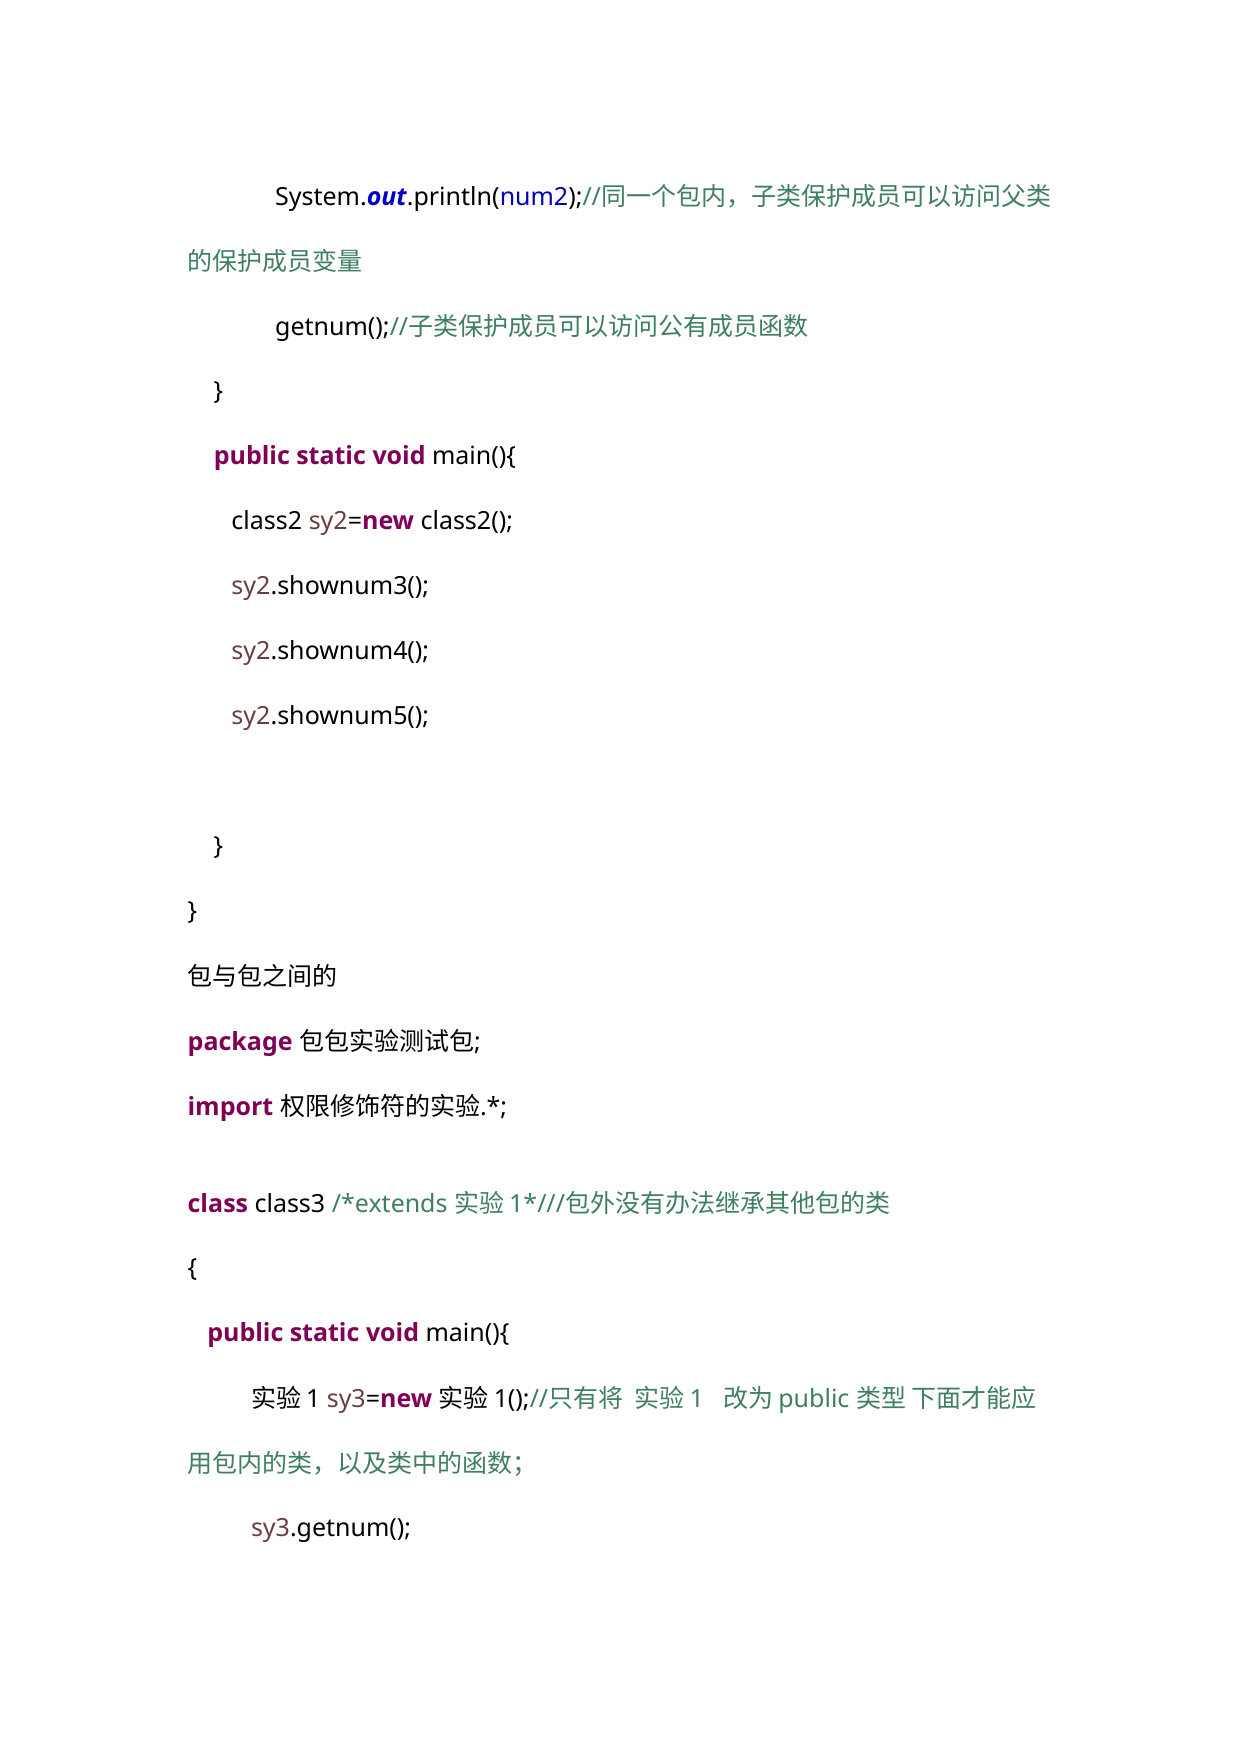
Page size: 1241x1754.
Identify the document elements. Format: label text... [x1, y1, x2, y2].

text 实验1 sy3=new 实验1();//只有将 实验1 改为public 类型 下面才能应用包内的类，以及类中的函数； [187, 1364, 1053, 1494]
text package 包包实验测试包; [187, 1007, 1053, 1072]
text sy2.shownum4(); [187, 617, 1053, 682]
text public static void main(){ [187, 1299, 1053, 1364]
text System.out.println(num2);//同一个包内，子类保护成员可以访问父类的保护成员变量 [187, 162, 1053, 292]
text { [187, 1234, 1053, 1299]
text import 权限修饰符的实验.*; [187, 1072, 1053, 1137]
text } [187, 877, 1053, 942]
text } [187, 812, 1053, 877]
text sy3.getnum(); [187, 1494, 1053, 1559]
text public static void main(){ [187, 422, 1053, 487]
text sy2.shownum5(); [187, 682, 1053, 747]
text getnum();//子类保护成员可以访问公有成员函数 [187, 292, 1053, 357]
text class2 sy2=new class2(); [187, 487, 1053, 552]
text class class3 /*extends 实验1*///包外没有办法继承其他包的类 [187, 1169, 1053, 1234]
text } [187, 357, 1053, 422]
text sy2.shownum3(); [187, 552, 1053, 617]
text 包与包之间的 [187, 942, 1053, 1007]
